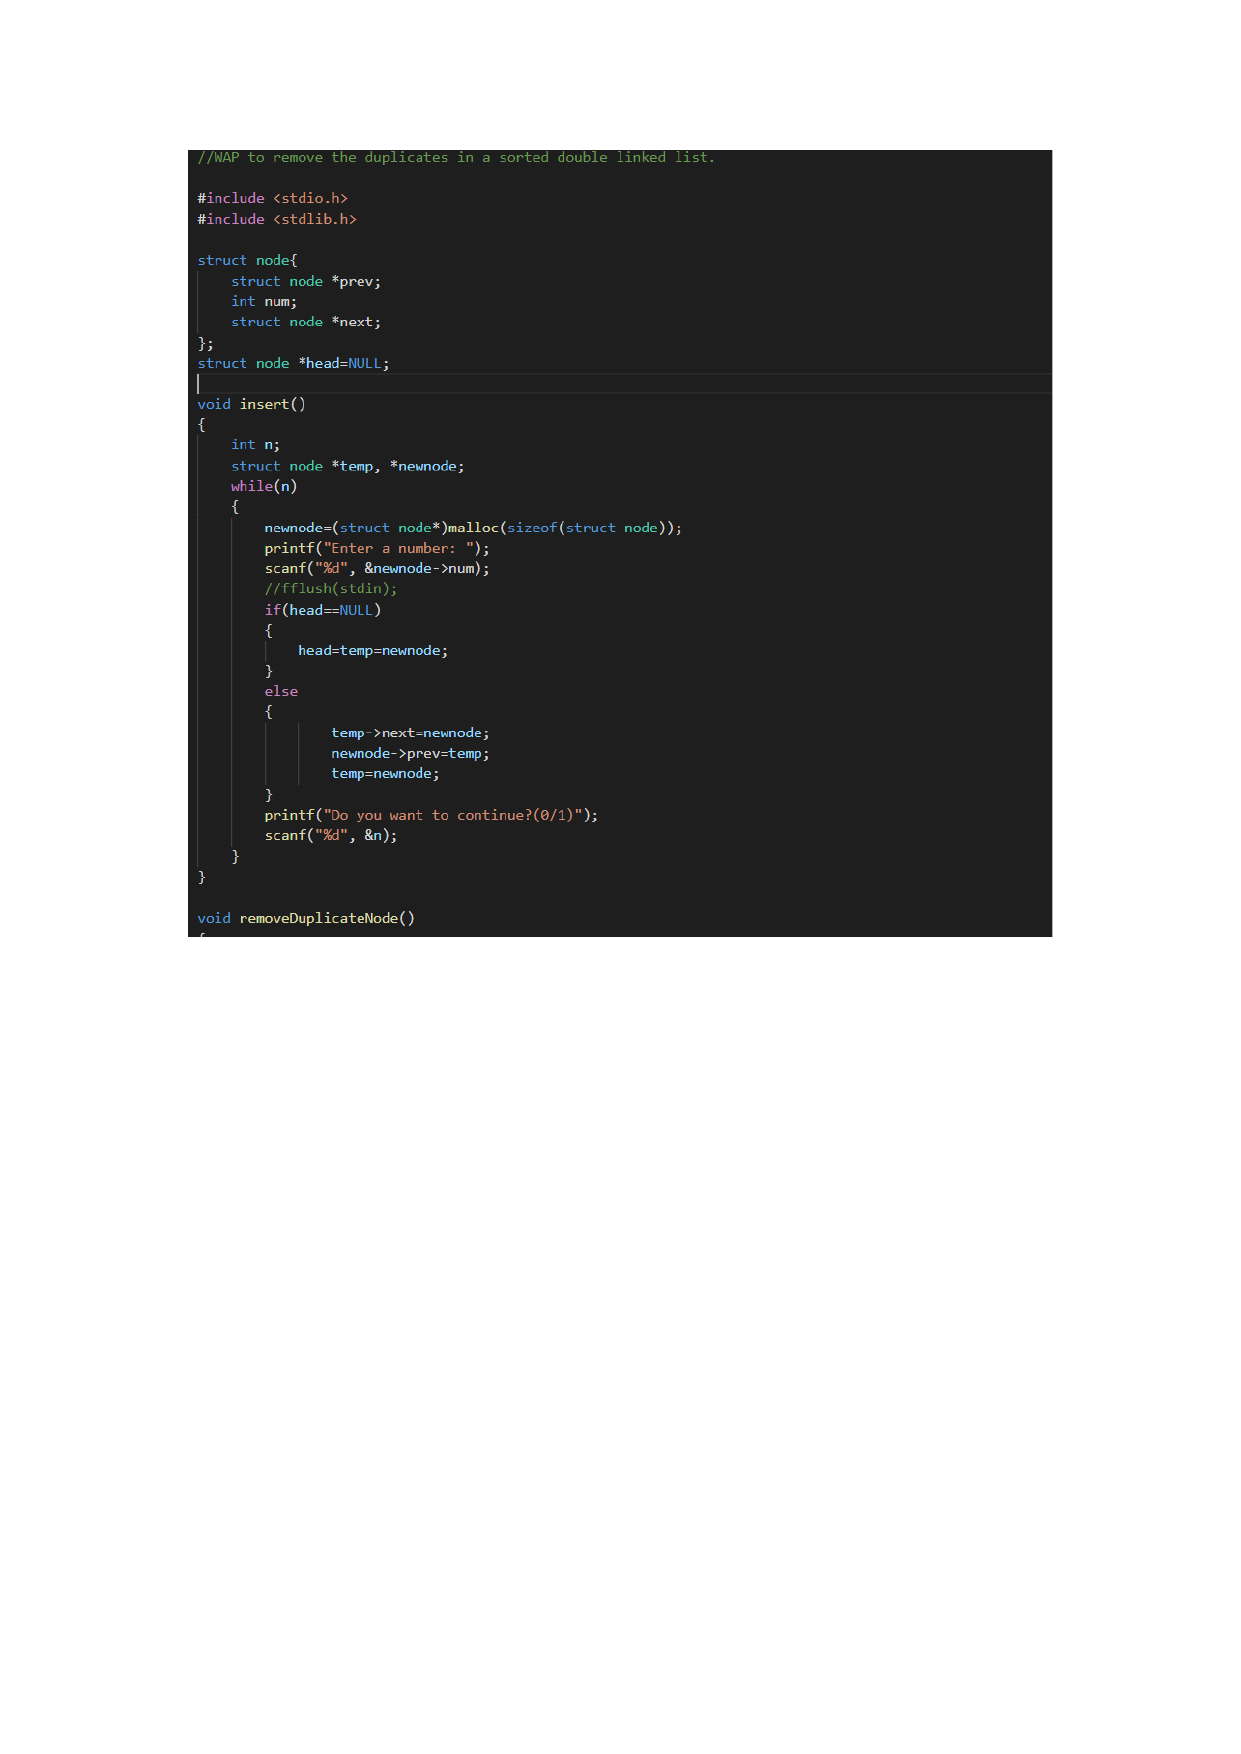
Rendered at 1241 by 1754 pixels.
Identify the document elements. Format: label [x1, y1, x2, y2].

picture [188, 150, 1053, 937]
